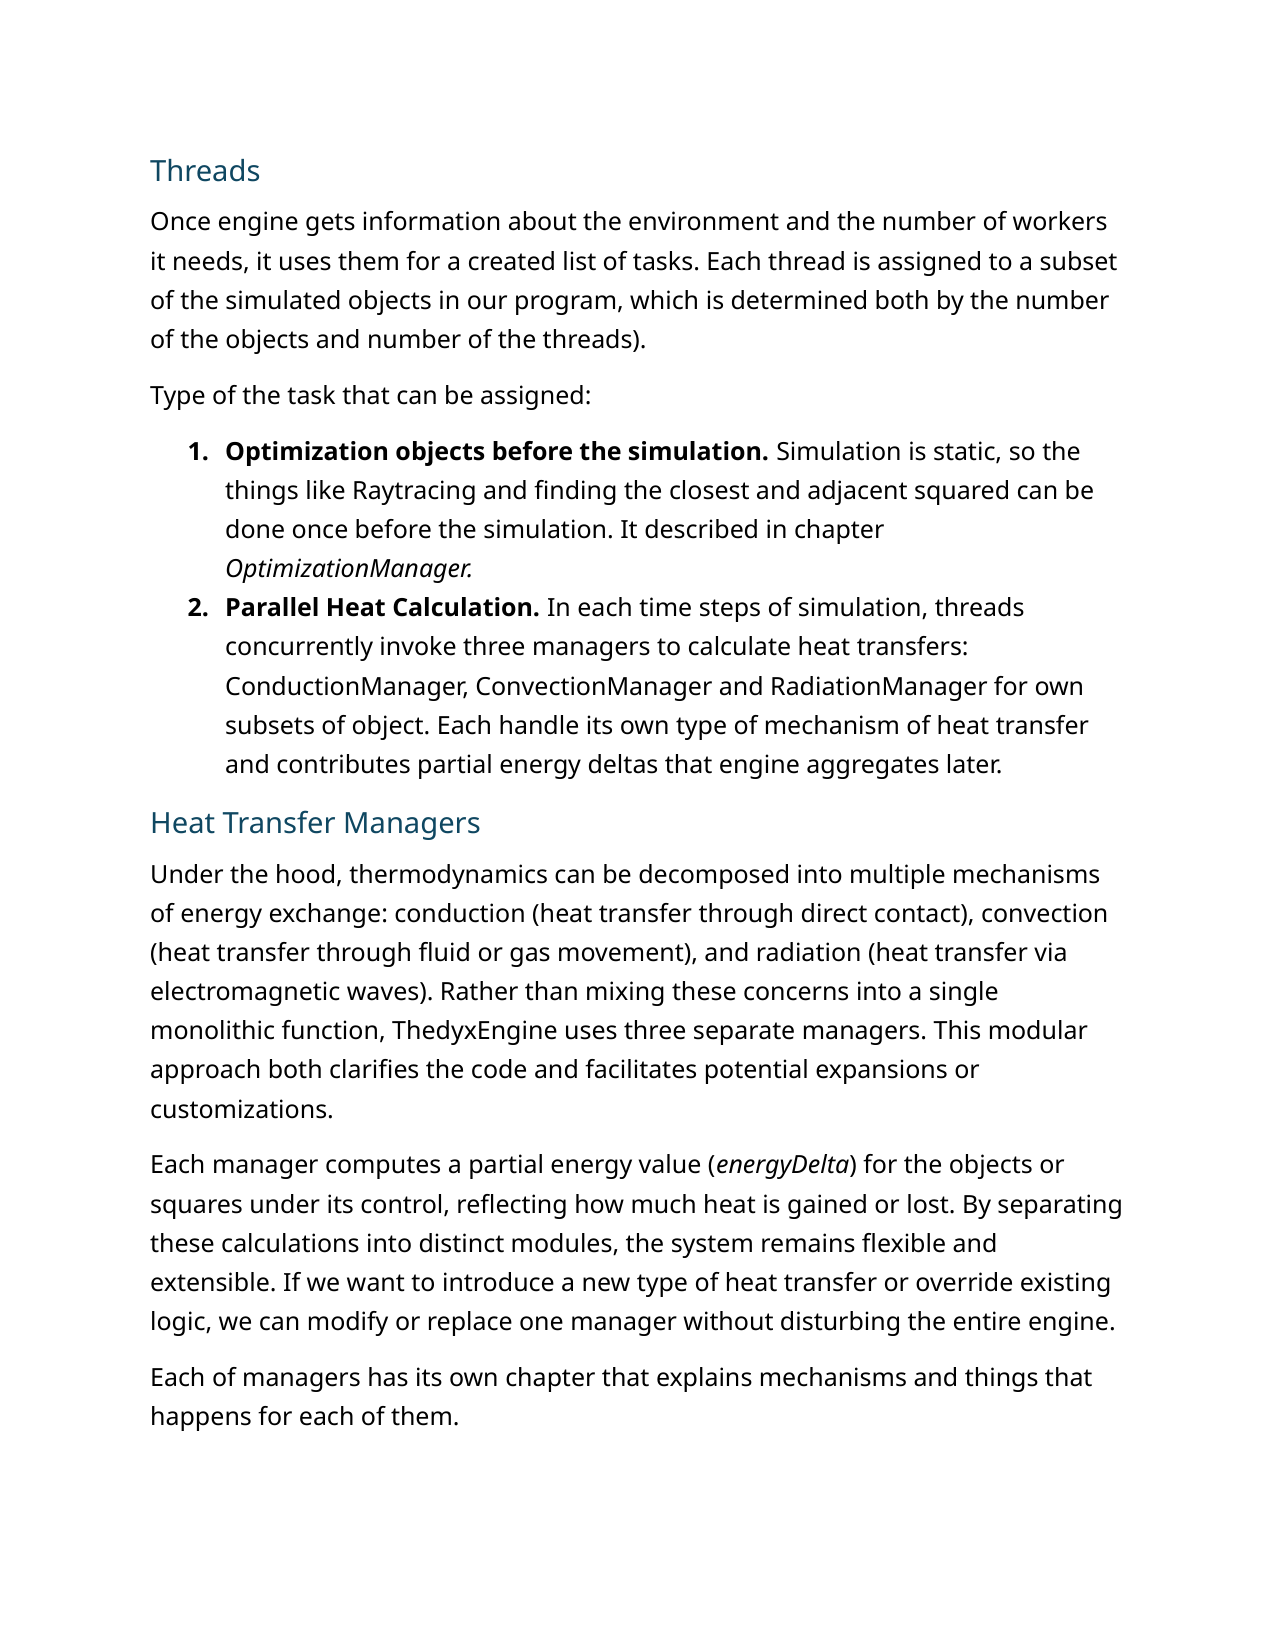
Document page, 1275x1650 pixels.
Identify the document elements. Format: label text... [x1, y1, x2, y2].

text Under the hood, thermodynamics can be decomposed into multiple mechanisms of energy exchange: conduction (heat transfer through direct contact), convection (heat transfer through fluid or gas movement), and radiation (heat transfer via electromagnetic waves). Rather than mixing these concerns into a single monolithic function, ThedyxEngine uses three separate managers. This modular approach both clarifies the code and facilitates potential expansions or customizations. [150, 856, 1125, 1125]
text Each of managers has its own chapter that explains mechanisms and things that happens for each of them. [150, 1359, 1125, 1433]
subtitle Heat Transfer Managers [150, 802, 1125, 842]
text Each manager computes a partial energy value (energyDelta) for the objects or squares under its control, reflecting how much heat is gained or lost. By separating these calculations into distinct modules, the system remains flexible and extensible. If we want to introduce a new type of heat transfer or override existing logic, we can modify or replace one manager without disturbing the entire engine. [150, 1147, 1125, 1338]
list Optimization objects before the simulation. Simulation is static, so the things like Raytracing and finding the closest and adjacent squared can be done once before the simulation. It described in chapter OptimizationManager. [187, 433, 1125, 585]
list Parallel Heat Calculation. In each time steps of simulation, threads concurrently invoke three managers to calculate heat transfers: ConductionManager, ConvectionManager and RadiationManager for own subsets of object. Each handle its own type of mechanism of heat transfer and contributes partial energy deltas that engine aggregates later. [187, 590, 1125, 781]
subtitle Threads [150, 150, 1125, 190]
text Type of the task that can be assigned: [150, 377, 1125, 411]
